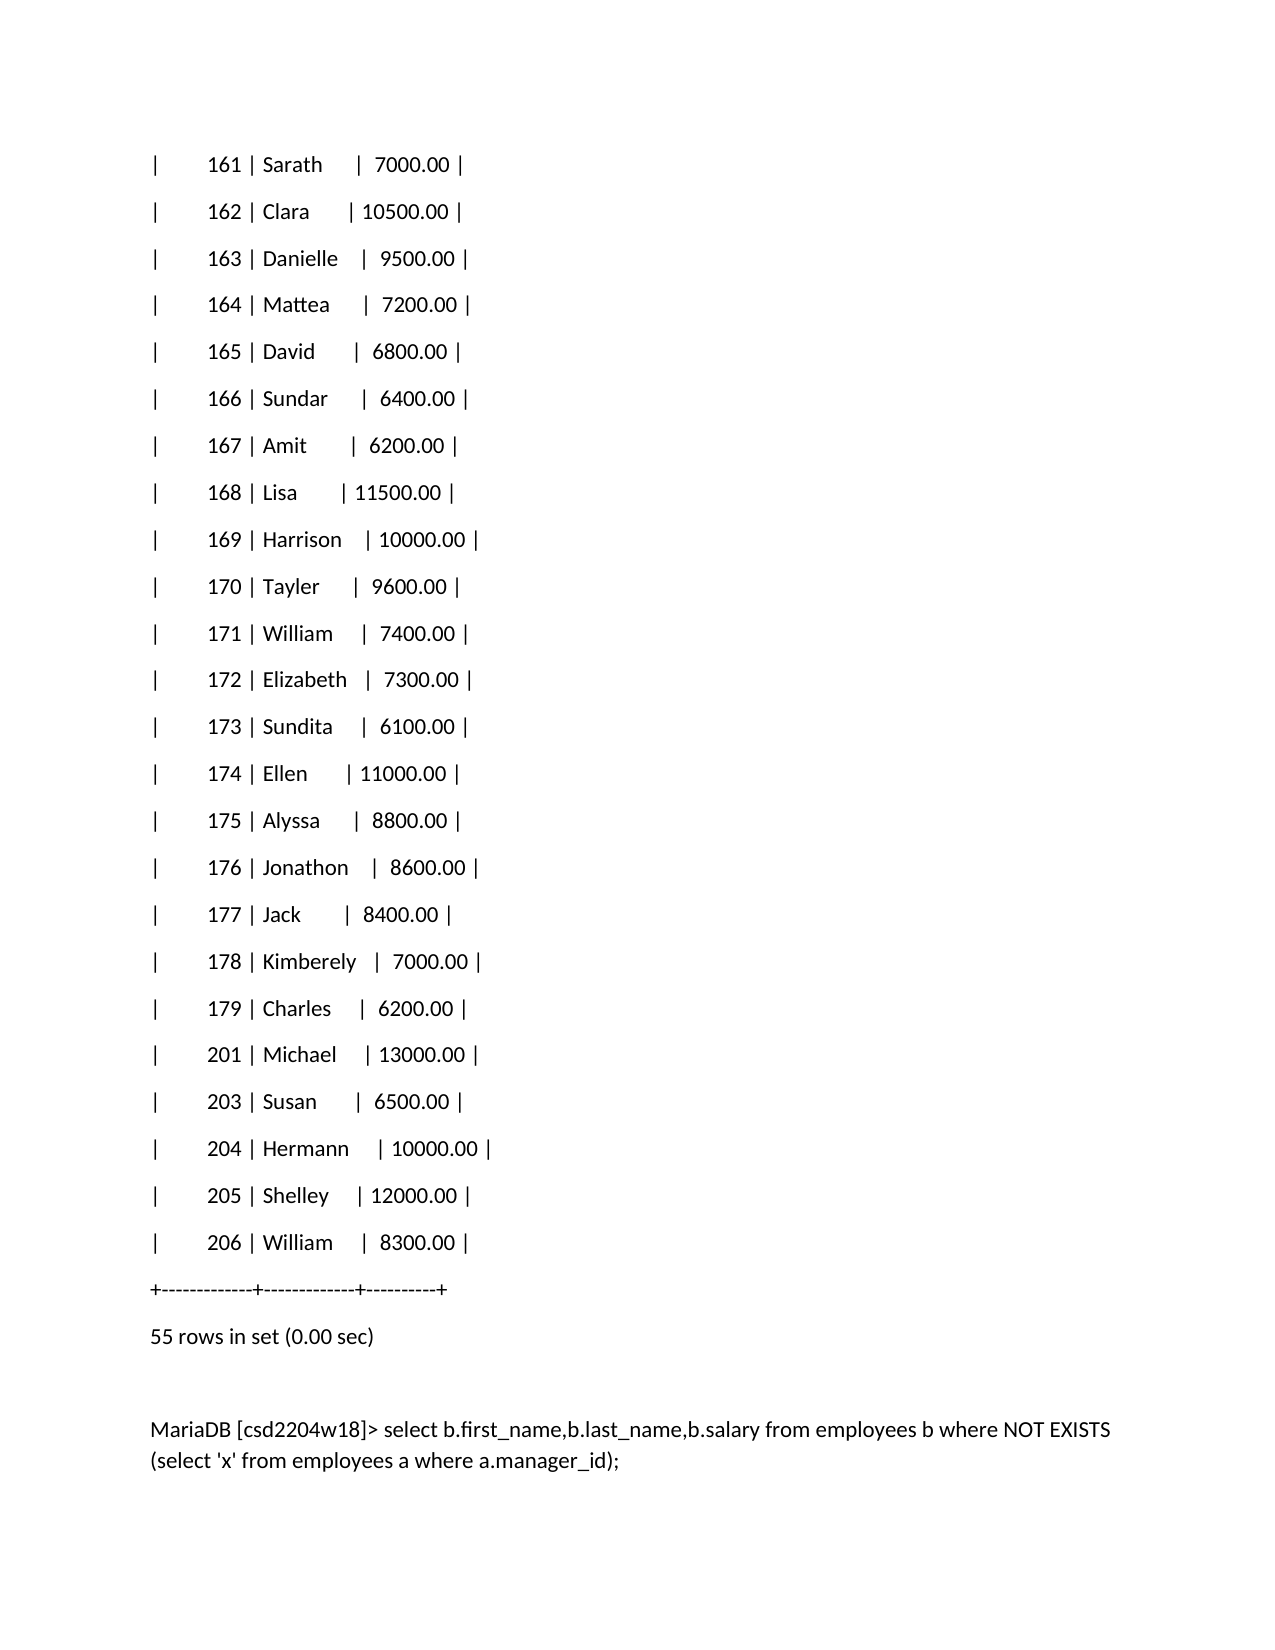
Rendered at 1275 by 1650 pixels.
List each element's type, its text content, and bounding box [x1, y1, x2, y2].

text | 169 | Harrison | 10000.00 | [150, 525, 1125, 553]
text | 165 | David | 6800.00 | [150, 337, 1125, 366]
text | 176 | Jonathon | 8600.00 | [150, 853, 1125, 881]
text | 173 | Sundita | 6100.00 | [150, 712, 1125, 741]
text | 205 | Shelley | 12000.00 | [150, 1181, 1125, 1209]
text | 161 | Sarath | 7000.00 | [150, 150, 1125, 178]
text | 179 | Charles | 6200.00 | [150, 994, 1125, 1022]
text | 203 | Susan | 6500.00 | [150, 1087, 1125, 1116]
text | 178 | Kimberely | 7000.00 | [150, 947, 1125, 975]
text | 175 | Alyssa | 8800.00 | [150, 806, 1125, 834]
text | 162 | Clara | 10500.00 | [150, 197, 1125, 225]
text | 163 | Danielle | 9500.00 | [150, 244, 1125, 272]
text | 174 | Ellen | 11000.00 | [150, 759, 1125, 787]
text | 201 | Michael | 13000.00 | [150, 1041, 1125, 1069]
text | 167 | Amit | 6200.00 | [150, 431, 1125, 459]
text | 204 | Hermann | 10000.00 | [150, 1134, 1125, 1162]
text | 164 | Mattea | 7200.00 | [150, 291, 1125, 319]
text | 177 | Jack | 8400.00 | [150, 900, 1125, 928]
text MariaDB [csd2204w18]> select b.first_name,b.last_name,b.salary from employees b where NOT EXISTS (select 'x' from employees a where a.manager_id); [150, 1416, 1125, 1474]
text | 171 | William | 7400.00 | [150, 619, 1125, 647]
text | 172 | Elizabeth | 7300.00 | [150, 666, 1125, 694]
text | 170 | Tayler | 9600.00 | [150, 572, 1125, 600]
text | 166 | Sundar | 6400.00 | [150, 384, 1125, 412]
text | 168 | Lisa | 11500.00 | [150, 478, 1125, 506]
text 55 rows in set (0.00 sec) [150, 1322, 1125, 1350]
text +-------------+-------------+----------+ [150, 1275, 1125, 1303]
text | 206 | William | 8300.00 | [150, 1228, 1125, 1256]
